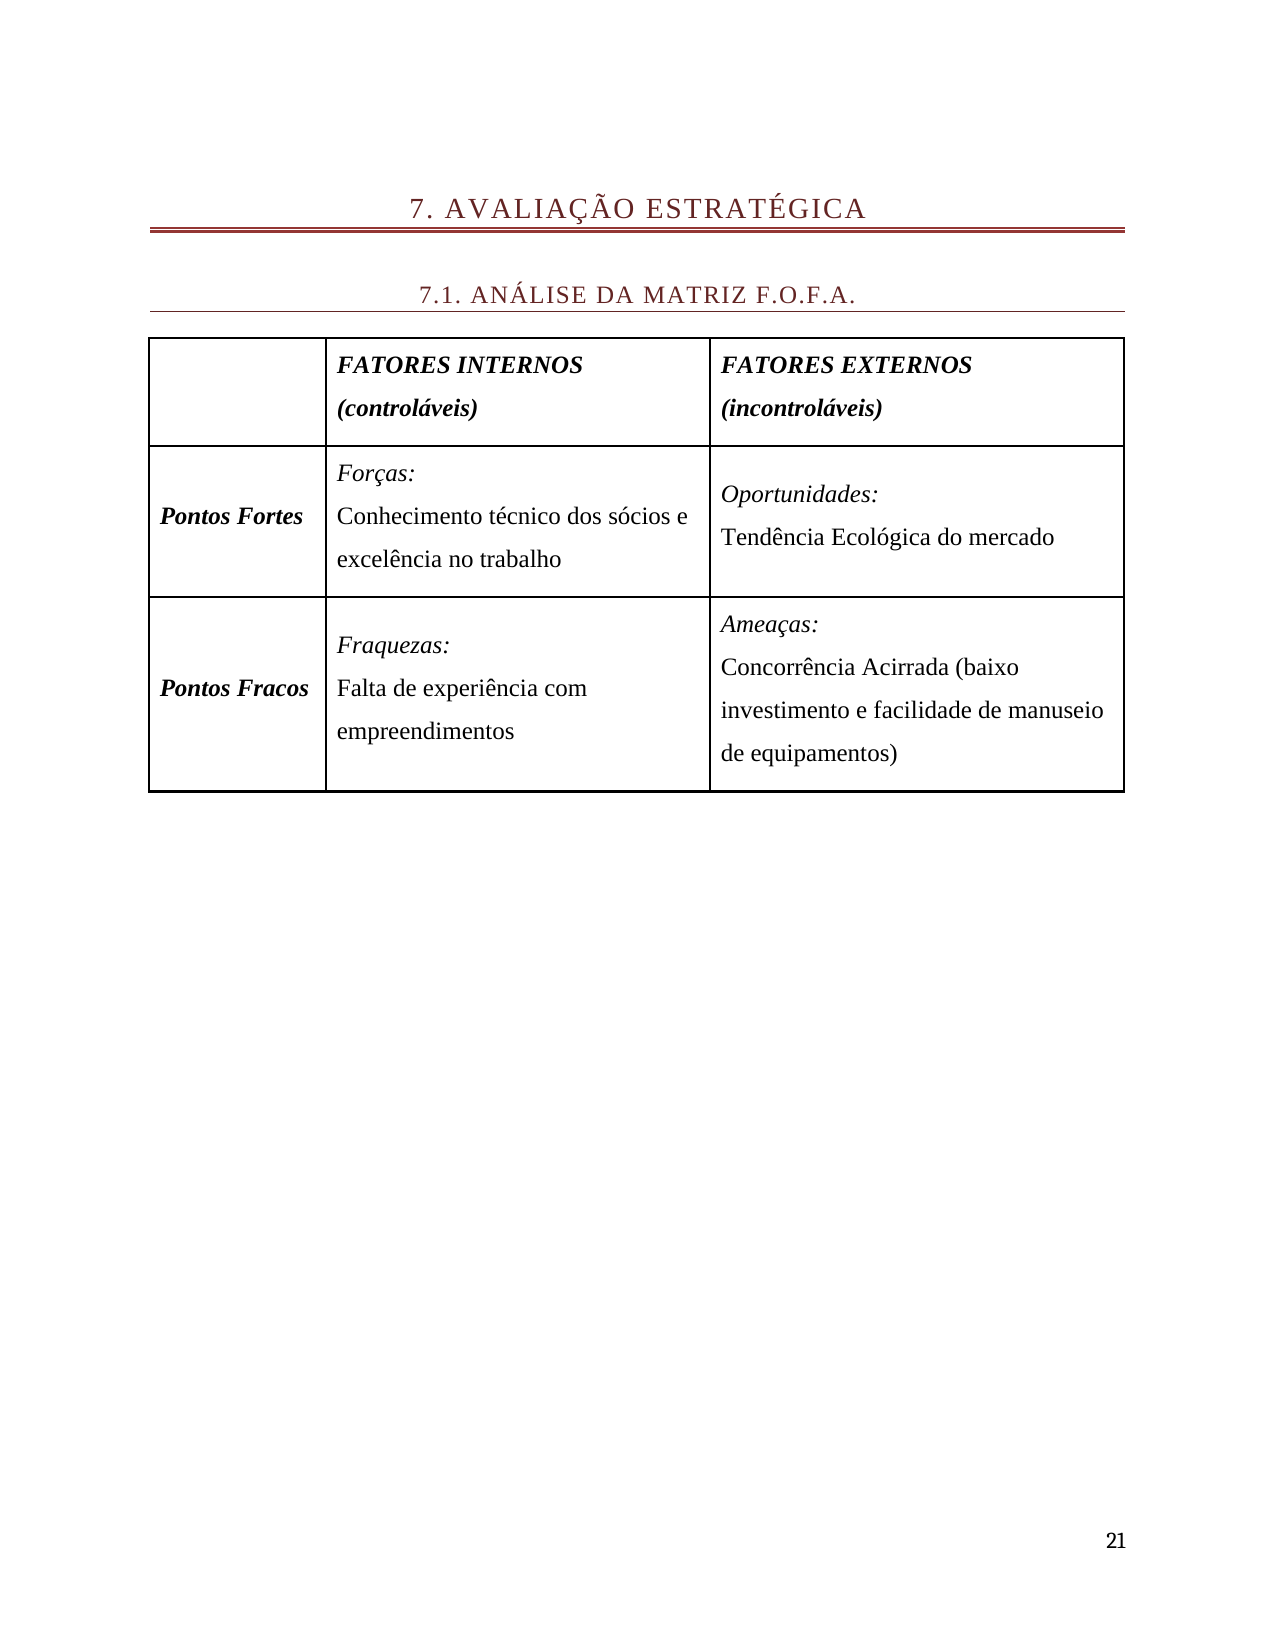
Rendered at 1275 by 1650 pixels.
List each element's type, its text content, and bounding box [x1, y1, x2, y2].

table_cell Forças: Conhecimento técnico dos sócios e excelência no trabalho [327, 447, 709, 596]
table_header FATORES EXTERNOS (incontroláveis) [711, 339, 1123, 445]
subtitle 7. Avaliação Estratégica [150, 192, 1125, 227]
table_header [150, 339, 325, 445]
table_cell Pontos Fracos [150, 598, 325, 790]
table_cell Oportunidades: Tendência Ecológica do mercado [711, 447, 1123, 596]
table_cell Fraquezas: Falta de experiência com empreendimentos [327, 598, 709, 790]
table_cell Pontos Fortes [150, 447, 325, 596]
table_header FATORES INTERNOS (controláveis) [327, 339, 709, 445]
subtitle 7.1. Análise da matriz F.O.F.A. [150, 280, 1125, 311]
table_cell Ameaças: Concorrência Acirrada (baixo investimento e facilidade de manuseio de equipamentos) [711, 598, 1123, 790]
